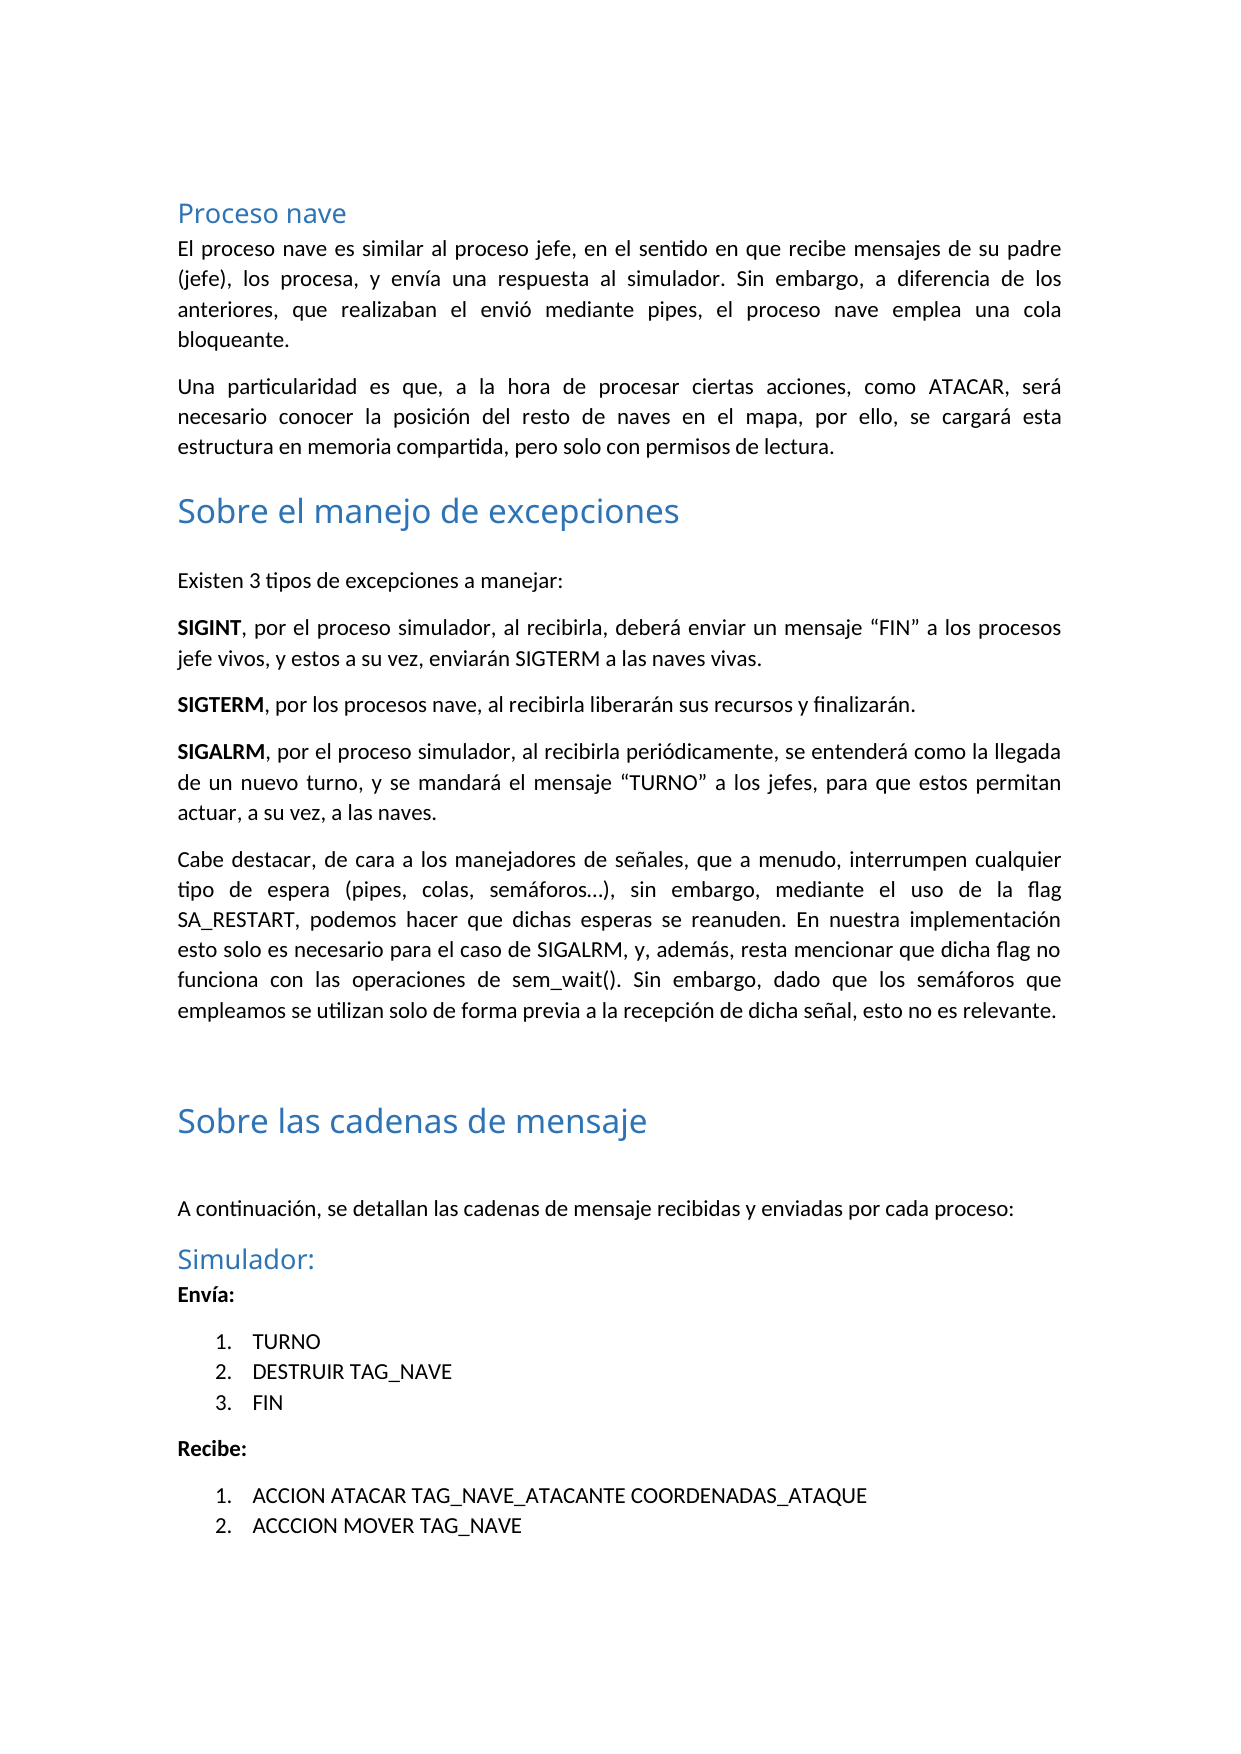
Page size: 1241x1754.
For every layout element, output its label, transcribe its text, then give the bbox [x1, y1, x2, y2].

text Recibe: [177, 1434, 1063, 1462]
list ACCION ATACAR TAG_NAVE_ATACANTE COORDENADAS_ATAQUE [215, 1481, 1063, 1509]
list ACCCION MOVER TAG_NAVE [215, 1512, 1063, 1539]
text SIGTERM, por los procesos nave, al recibirla liberarán sus recursos y finalizarán. [177, 691, 1063, 718]
subtitle Sobre el manejo de excepciones [177, 487, 1063, 533]
subtitle Simulador: [177, 1241, 1063, 1277]
text Una particularidad es que, a la hora de procesar ciertas acciones, como ATACAR, será necesario conocer la posición del resto de naves en el mapa, por ello, se cargará esta estructura en memoria compartida, pero solo con permisos de lectura. [177, 372, 1063, 460]
list TURNO [215, 1327, 1063, 1355]
subtitle Proceso nave [177, 194, 1063, 231]
list DESTRUIR TAG_NAVE [215, 1357, 1063, 1385]
text Envía: [177, 1280, 1063, 1308]
text El proceso nave es similar al proceso jefe, en el sentido en que recibe mensajes de su padre (jefe), los procesa, y envía una respuesta al simulador. Sin embargo, a diferencia de los anteriores, que realizaban el envió mediante pipes, el proceso nave emplea una cola bloqueante. [177, 234, 1063, 353]
text Existen 3 tipos de excepciones a manejar: [177, 536, 1063, 594]
list FIN [215, 1388, 1063, 1416]
text SIGALRM, por el proceso simulador, al recibirla periódicamente, se entenderá como la llegada de un nuevo turno, y se mandará el mensaje “TURNO” a los jefes, para que estos permitan actuar, a su vez, a las naves. [177, 737, 1063, 826]
text A continuación, se detallan las cadenas de mensaje recibidas y enviadas por cada proceso: [177, 1194, 1063, 1222]
subtitle Sobre las cadenas de mensaje [177, 1098, 1063, 1143]
text Cabe destacar, de cara a los manejadores de señales, que a menudo, interrumpen cualquier tipo de espera (pipes, colas, semáforos…), sin embargo, mediante el uso de la flag SA_RESTART, podemos hacer que dichas esperas se reanuden. En nuestra implementación esto solo es necesario para el caso de SIGALRM, y, además, resta mencionar que dicha flag no funciona con las operaciones de sem_wait(). Sin embargo, dado que los semáforos que empleamos se utilizan solo de forma previa a la recepción de dicha señal, esto no es relevante. [177, 845, 1063, 1024]
text SIGINT, por el proceso simulador, al recibirla, deberá enviar un mensaje “FIN” a los procesos jefe vivos, y estos a su vez, enviarán SIGTERM a las naves vivas. [177, 613, 1063, 672]
